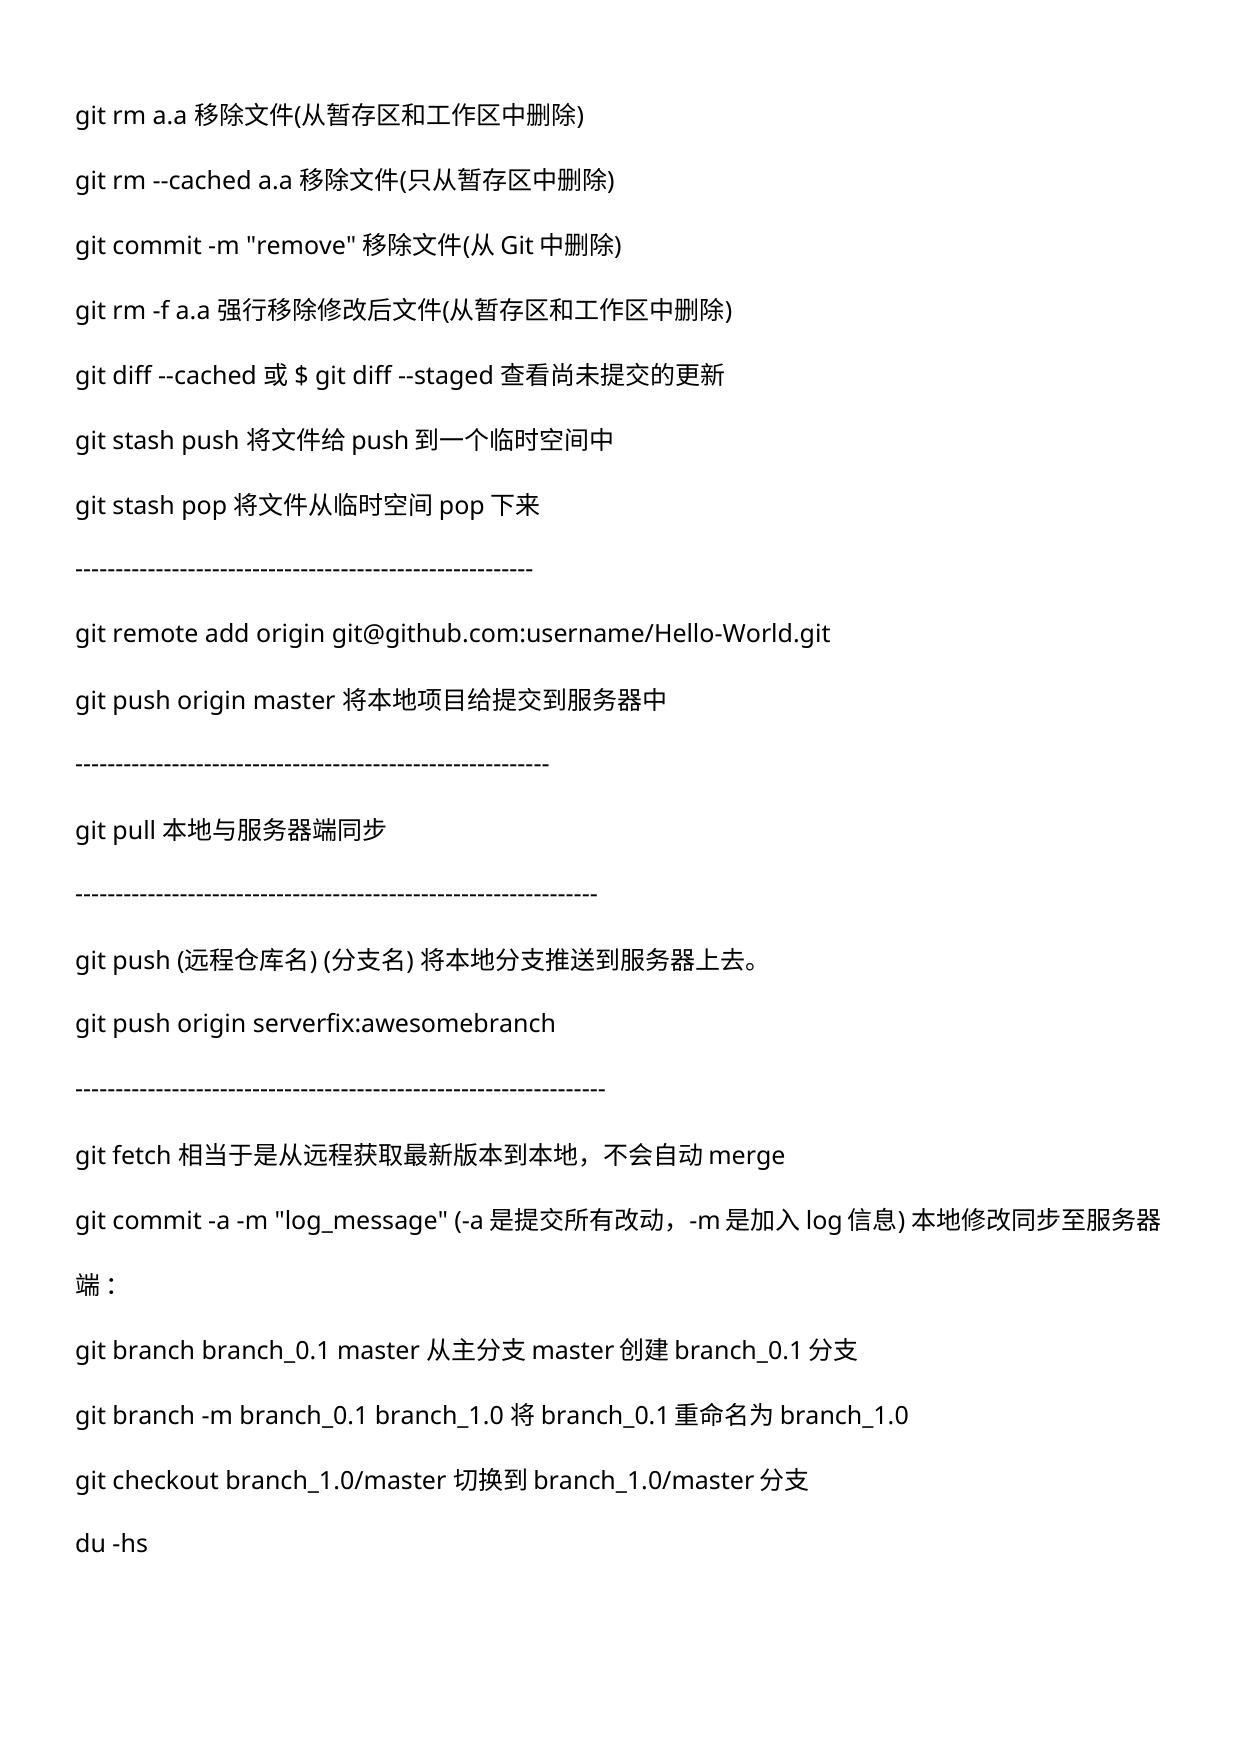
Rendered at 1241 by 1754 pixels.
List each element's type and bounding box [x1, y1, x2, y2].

text [75, 81, 1165, 1576]
